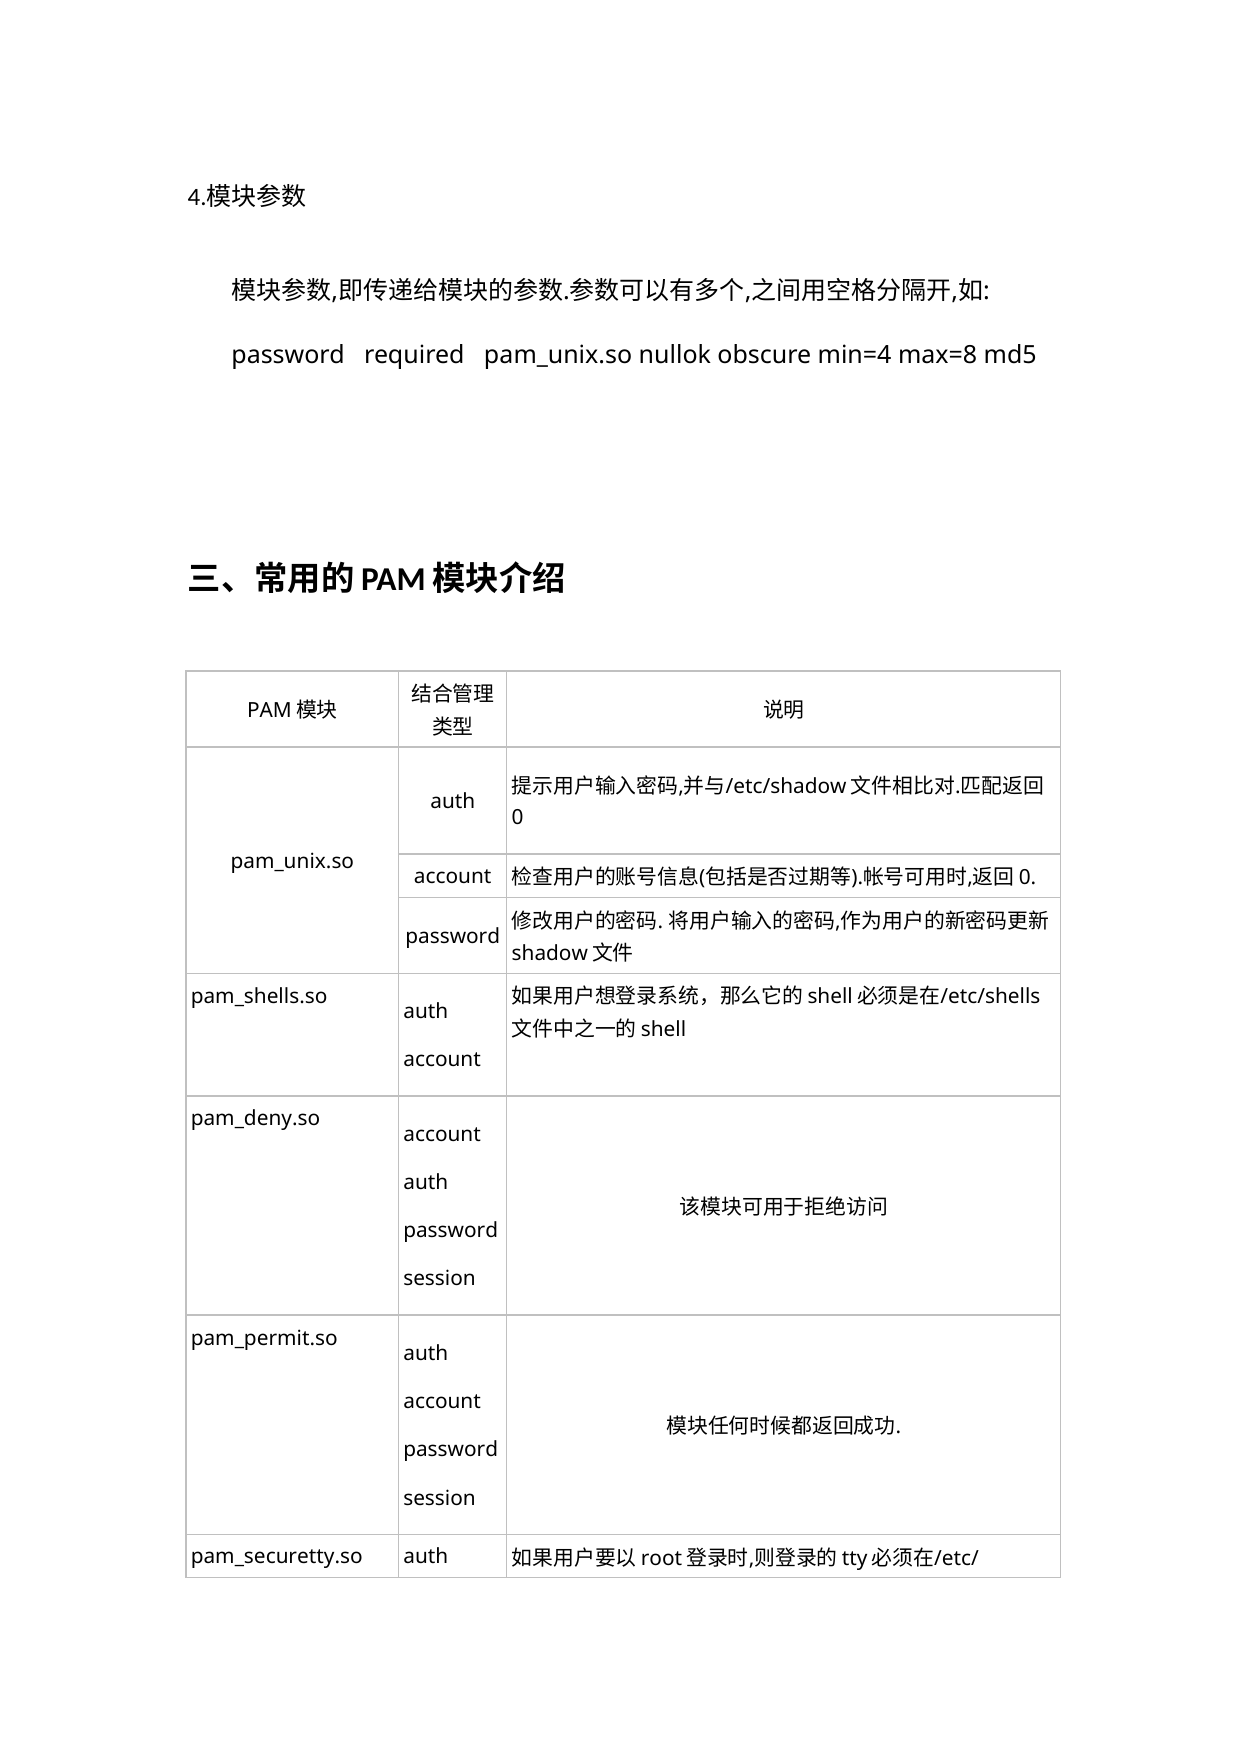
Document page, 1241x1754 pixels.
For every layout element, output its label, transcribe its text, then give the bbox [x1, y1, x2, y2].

table_cell auth [399, 748, 506, 853]
text 4.模块参数 [187, 162, 1053, 227]
text 模块参数,即传递给模块的参数.参数可以有多个,之间用空格分隔开,如: [187, 256, 1053, 321]
table_cell pam_shells.so [187, 974, 398, 1095]
table_cell auth account [399, 974, 506, 1095]
subtitle 常用的PAM模块介绍 [187, 543, 1053, 608]
table_cell auth [399, 1535, 506, 1577]
table_cell 修改用户的密码. 将用户输入的密码,作为用户的新密码更新shadow文件 [507, 898, 1060, 972]
table_cell pam_securetty.so [187, 1535, 398, 1577]
table_cell 提示用户输入密码,并与/etc/shadow文件相比对.匹配返回0 [507, 748, 1060, 853]
table_cell pam_unix.so [187, 748, 398, 972]
table_cell account [399, 855, 506, 897]
table_header 结合管理类型 [399, 672, 506, 746]
table_cell 该模块可用于拒绝访问 [507, 1097, 1060, 1314]
table_cell account auth password session [399, 1097, 506, 1314]
table_cell pam_deny.so [187, 1097, 398, 1314]
table_cell password [399, 898, 506, 972]
table_header 说明 [507, 672, 1060, 746]
table_cell pam_permit.so [187, 1316, 398, 1533]
table_cell auth account password session [399, 1316, 506, 1533]
table_cell 如果用户想登录系统，那么它的shell必须是在/etc/shells文件中之一的shell [507, 974, 1060, 1095]
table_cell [507, 1535, 1060, 1577]
text password required pam_unix.so nullok obscure min=4 max=8 md5 [187, 321, 1053, 386]
table_cell 模块任何时候都返回成功. [507, 1316, 1060, 1533]
table_cell 检查用户的账号信息(包括是否过期等).帐号可用时,返回0. [507, 855, 1060, 897]
table_header PAM模块 [187, 672, 398, 746]
